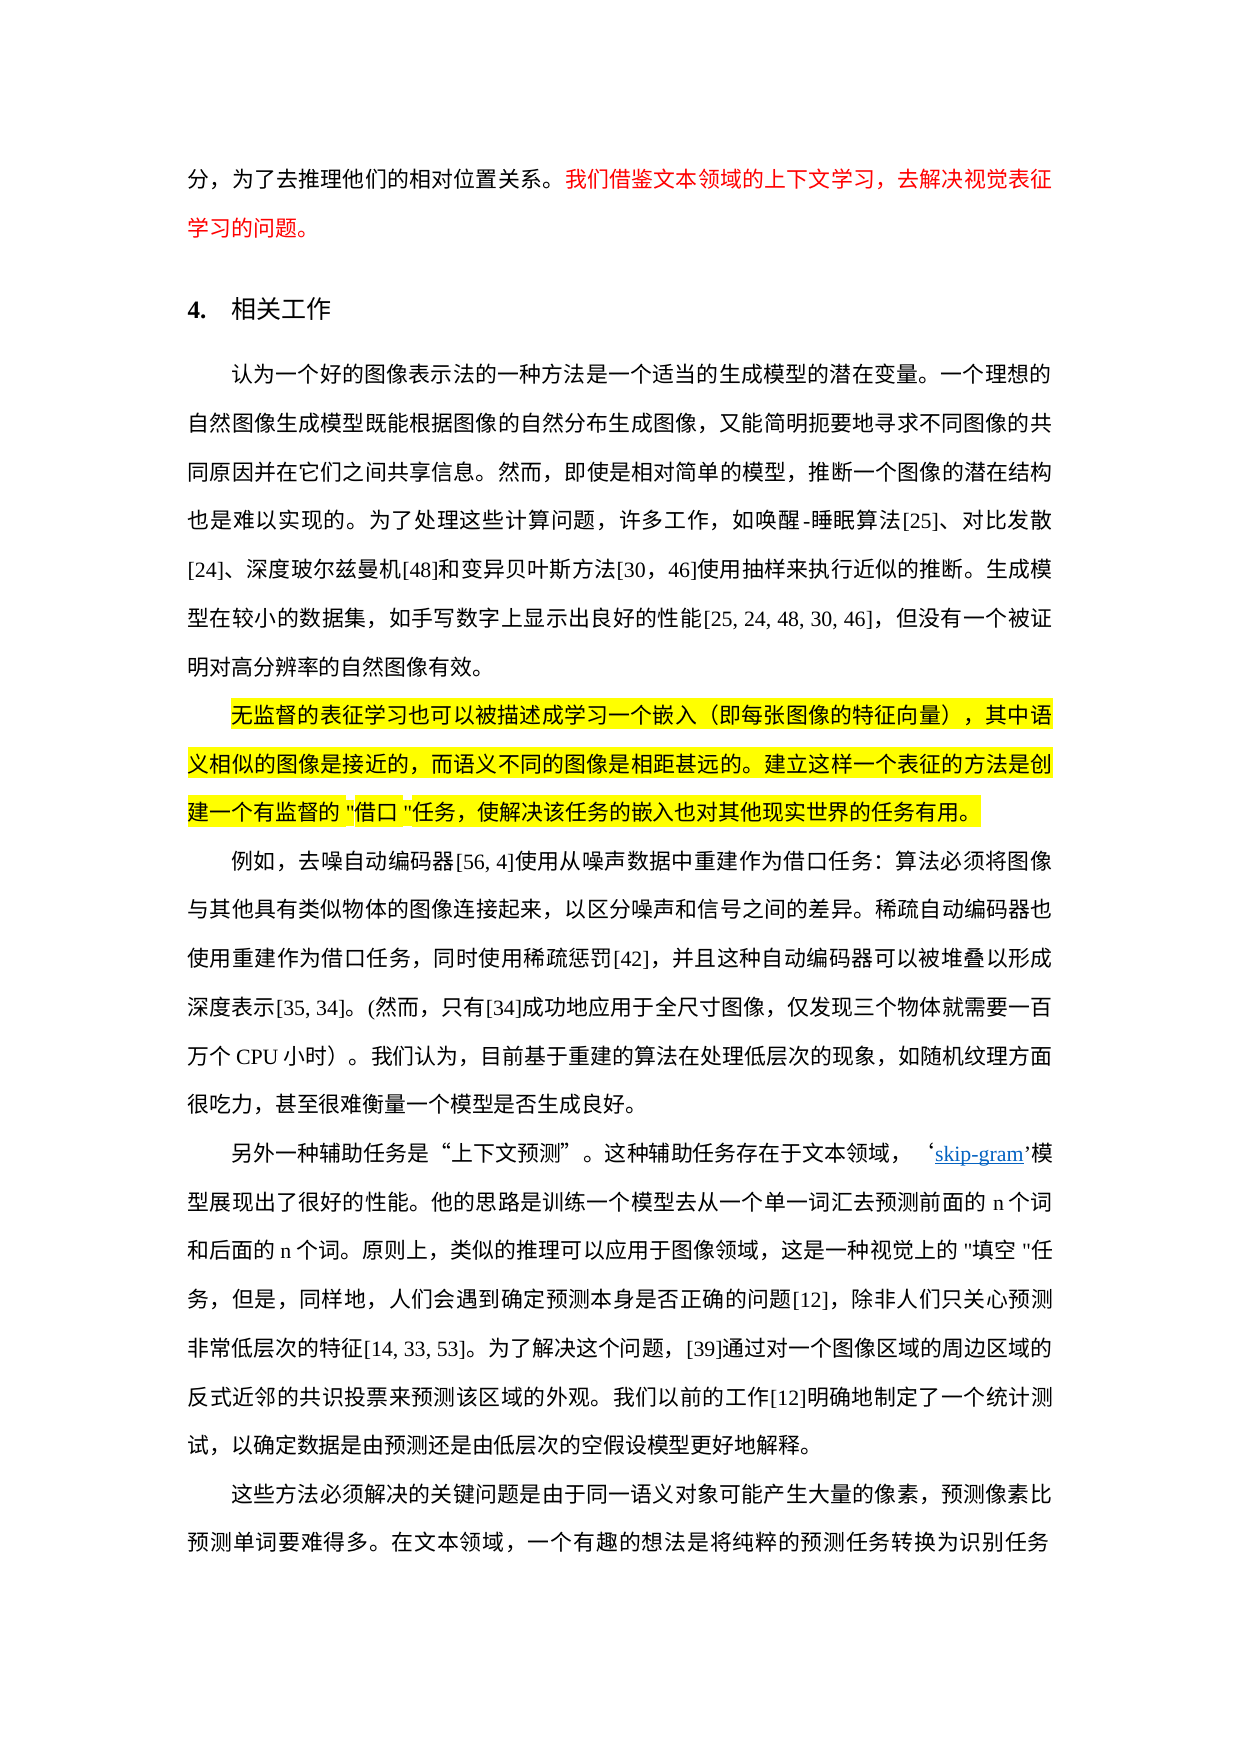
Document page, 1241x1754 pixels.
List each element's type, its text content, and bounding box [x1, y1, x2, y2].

text 无监督的表征学习也可以被描述成学习一个嵌入（即每张图像的特征向量），其中语义相似的图像是接近的，而语义不同的图像是相距甚远的。建立这样一个表征的方法是创建一个有监督的 "借口 "任务，使解决该任务的嵌入也对其他现实世界的任务有用。 [187, 697, 1053, 827]
text 例如，去噪自动编码器[56, 4]使用从噪声数据中重建作为借口任务：算法必须将图像与其他具有类似物体的图像连接起来，以区分噪声和信号之间的差异。稀疏自动编码器也使用重建作为借口任务，同时使用稀疏惩罚[42]，并且这种自动编码器可以被堆叠以形成深度表示[35, 34]。(然而，只有[34]成功地应用于全尺寸图像，仅发现三个物体就需要一百万个CPU小时）。我们认为，目前基于重建的算法在处理低层次的现象，如随机纹理方面很吃力，甚至很难衡量一个模型是否生成良好。 [187, 843, 1053, 1119]
text 另外一种辅助任务是“上下文预测”。这种辅助任务存在于文本领域，‘skip-gram’模型展现出了很好的性能。他的思路是训练一个模型去从一个单一词汇去预测前面的n个词和后面的n个词。原则上，类似的推理可以应用于图像领域，这是一种视觉上的 "填空 "任务，但是，同样地，人们会遇到确定预测本身是否正确的问题[12]，除非人们只关心预测非常低层次的特征[14, 33, 53]。为了解决这个问题，[39]通过对一个图像区域的周边区域的反式近邻的共识投票来预测该区域的外观。我们以前的工作[12]明确地制定了一个统计测试，以确定数据是由预测还是由低层次的空假设模型更好地解释。 [187, 1135, 1053, 1460]
text 认为一个好的图像表示法的一种方法是一个适当的生成模型的潜在变量。一个理想的自然图像生成模型既能根据图像的自然分布生成图像，又能简明扼要地寻求不同图像的共同原因并在它们之间共享信息。然而，即使是相对简单的模型，推断一个图像的潜在结构也是难以实现的。为了处理这些计算问题，许多工作，如唤醒-睡眠算法[25]、对比发散[24]、深度玻尔兹曼机[48]和变异贝叶斯方法[30，46]使用抽样来执行近似的推断。生成模型在较小的数据集，如手写数字上显示出良好的性能[25, 24, 48, 30, 46]，但没有一个被证明对高分辨率的自然图像有效。 [187, 357, 1053, 682]
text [187, 1476, 1053, 1557]
text 相关工作 [187, 275, 1053, 340]
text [187, 162, 1053, 243]
